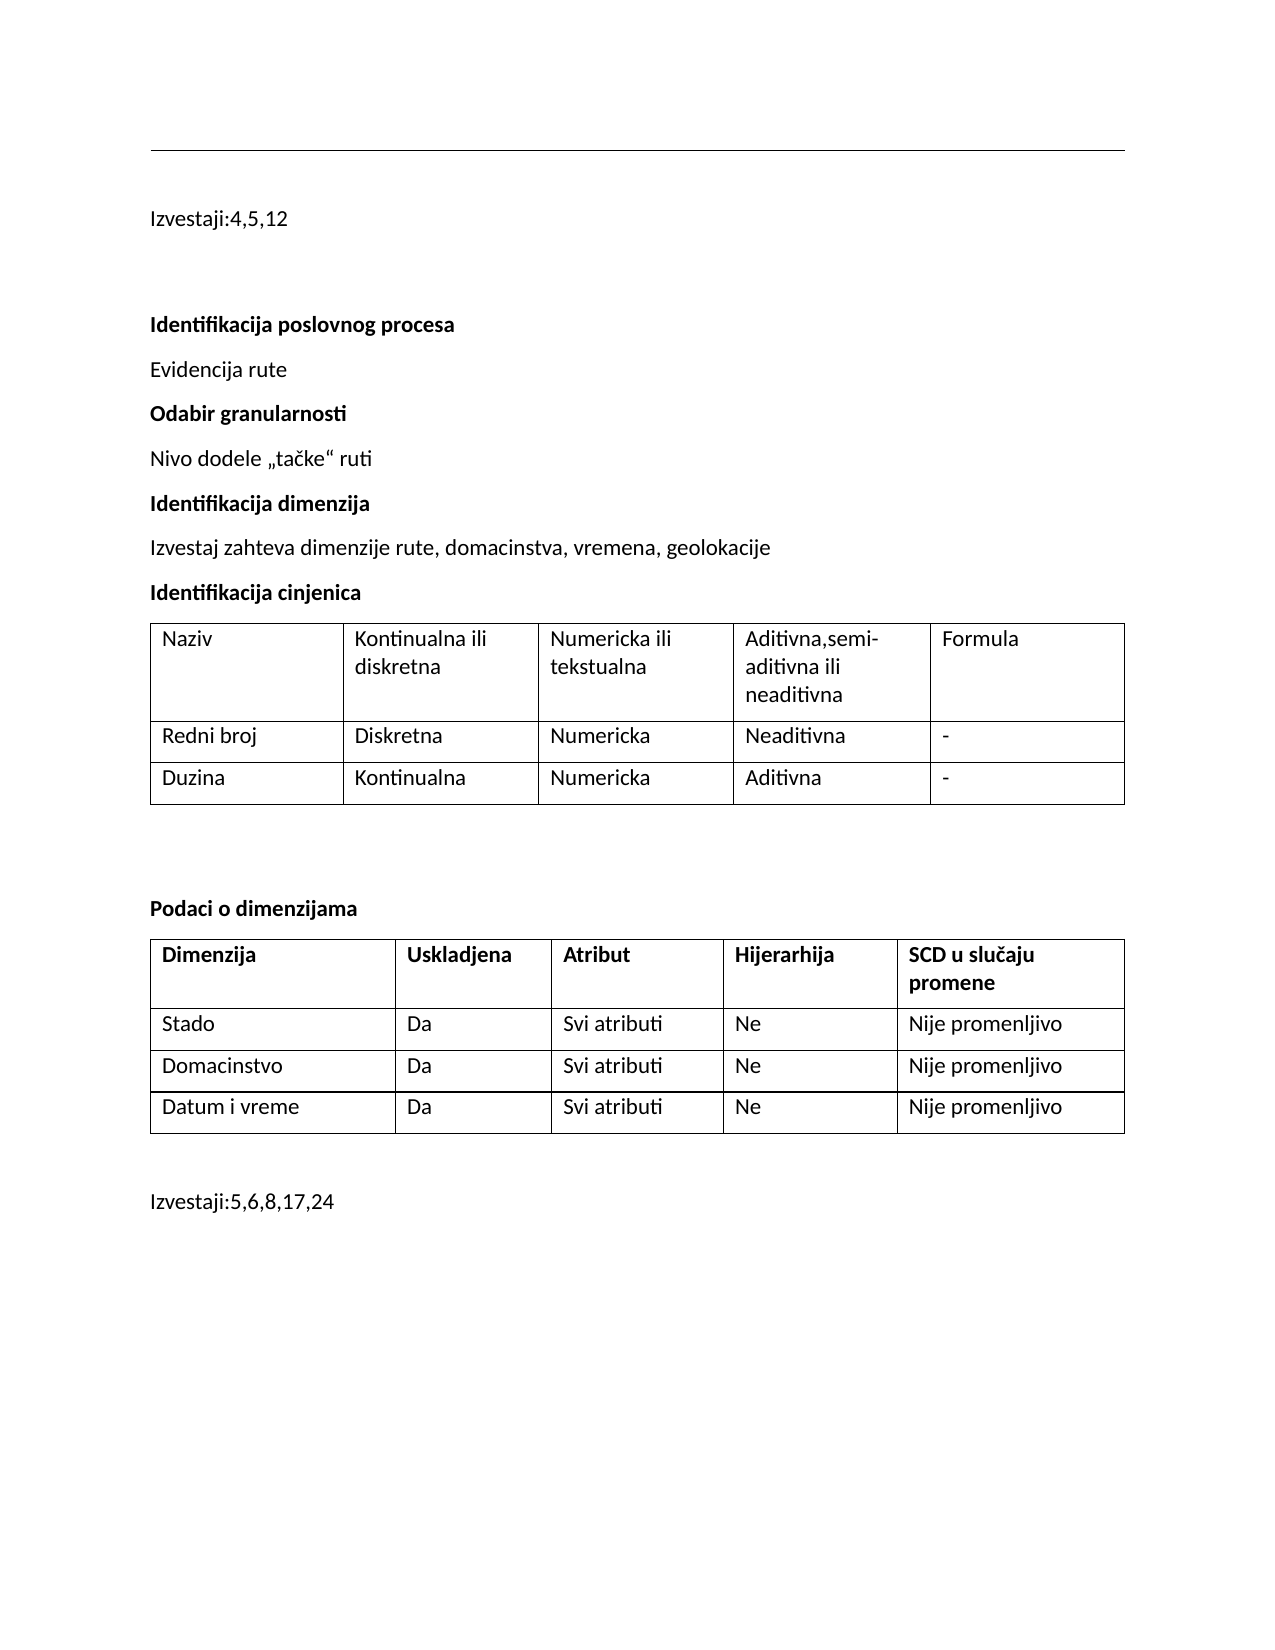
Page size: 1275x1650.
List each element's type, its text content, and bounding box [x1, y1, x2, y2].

table_cell Ne [724, 1051, 897, 1091]
table_cell Numericka [539, 763, 733, 804]
table_header Uskladjena [396, 940, 551, 1008]
text Identifikacija cinjenica [150, 578, 1125, 606]
table_header Atribut [552, 940, 723, 1008]
table_cell - [931, 763, 1124, 804]
table_header Hijerarhija [724, 940, 897, 1008]
text Odabir granularnosti [150, 399, 1125, 427]
table_cell Da [396, 1051, 551, 1091]
text Nivo dodele „tačke“ ruti [150, 444, 1125, 472]
table_header Numericka ili tekstualna [539, 624, 733, 721]
table_cell Ne [724, 1009, 897, 1050]
text Identifikacija poslovnog procesa [150, 310, 1125, 338]
table_cell Neaditivna [734, 722, 930, 762]
text Evidencija rute [150, 355, 1125, 383]
table_cell Aditivna [734, 763, 930, 804]
table_cell Numericka [539, 722, 733, 762]
table_header Dimenzija [151, 940, 395, 1008]
table_cell Svi atributi [552, 1093, 723, 1133]
table_cell Da [396, 1093, 551, 1133]
table_cell Ne [724, 1093, 897, 1133]
text Izvestaji:4,5,12 [150, 204, 1125, 232]
table_cell Datum i vreme [151, 1093, 395, 1133]
table_cell Nije promenljivo [898, 1093, 1124, 1133]
text Identifikacija dimenzija [150, 489, 1125, 517]
table_cell Diskretna [344, 722, 538, 762]
table_cell Nije promenljivo [898, 1009, 1124, 1050]
table_header Formula [931, 624, 1124, 721]
table_cell Svi atributi [552, 1009, 723, 1050]
table_header SCD u slučaju promene [898, 940, 1124, 1008]
table_header Kontinualna ili diskretna [344, 624, 538, 721]
table_cell Svi atributi [552, 1051, 723, 1091]
table_cell - [931, 722, 1124, 762]
table_cell Stado [151, 1009, 395, 1050]
table_cell Domacinstvo [151, 1051, 395, 1091]
table_cell Kontinualna [344, 763, 538, 804]
table_cell Redni broj [151, 722, 343, 762]
table_header Aditivna,semi-aditivna ili neaditivna [734, 624, 930, 721]
text Podaci o dimenzijama [150, 894, 1125, 922]
table_header Naziv [151, 624, 343, 721]
table_cell Duzina [151, 763, 343, 804]
table_cell Da [396, 1009, 551, 1050]
text Izvestaji:5,6,8,17,24 [150, 1187, 1125, 1215]
text Izvestaj zahteva dimenzije rute, domacinstva, vremena, geolokacije [150, 533, 1125, 562]
table_cell Nije promenljivo [898, 1051, 1124, 1091]
